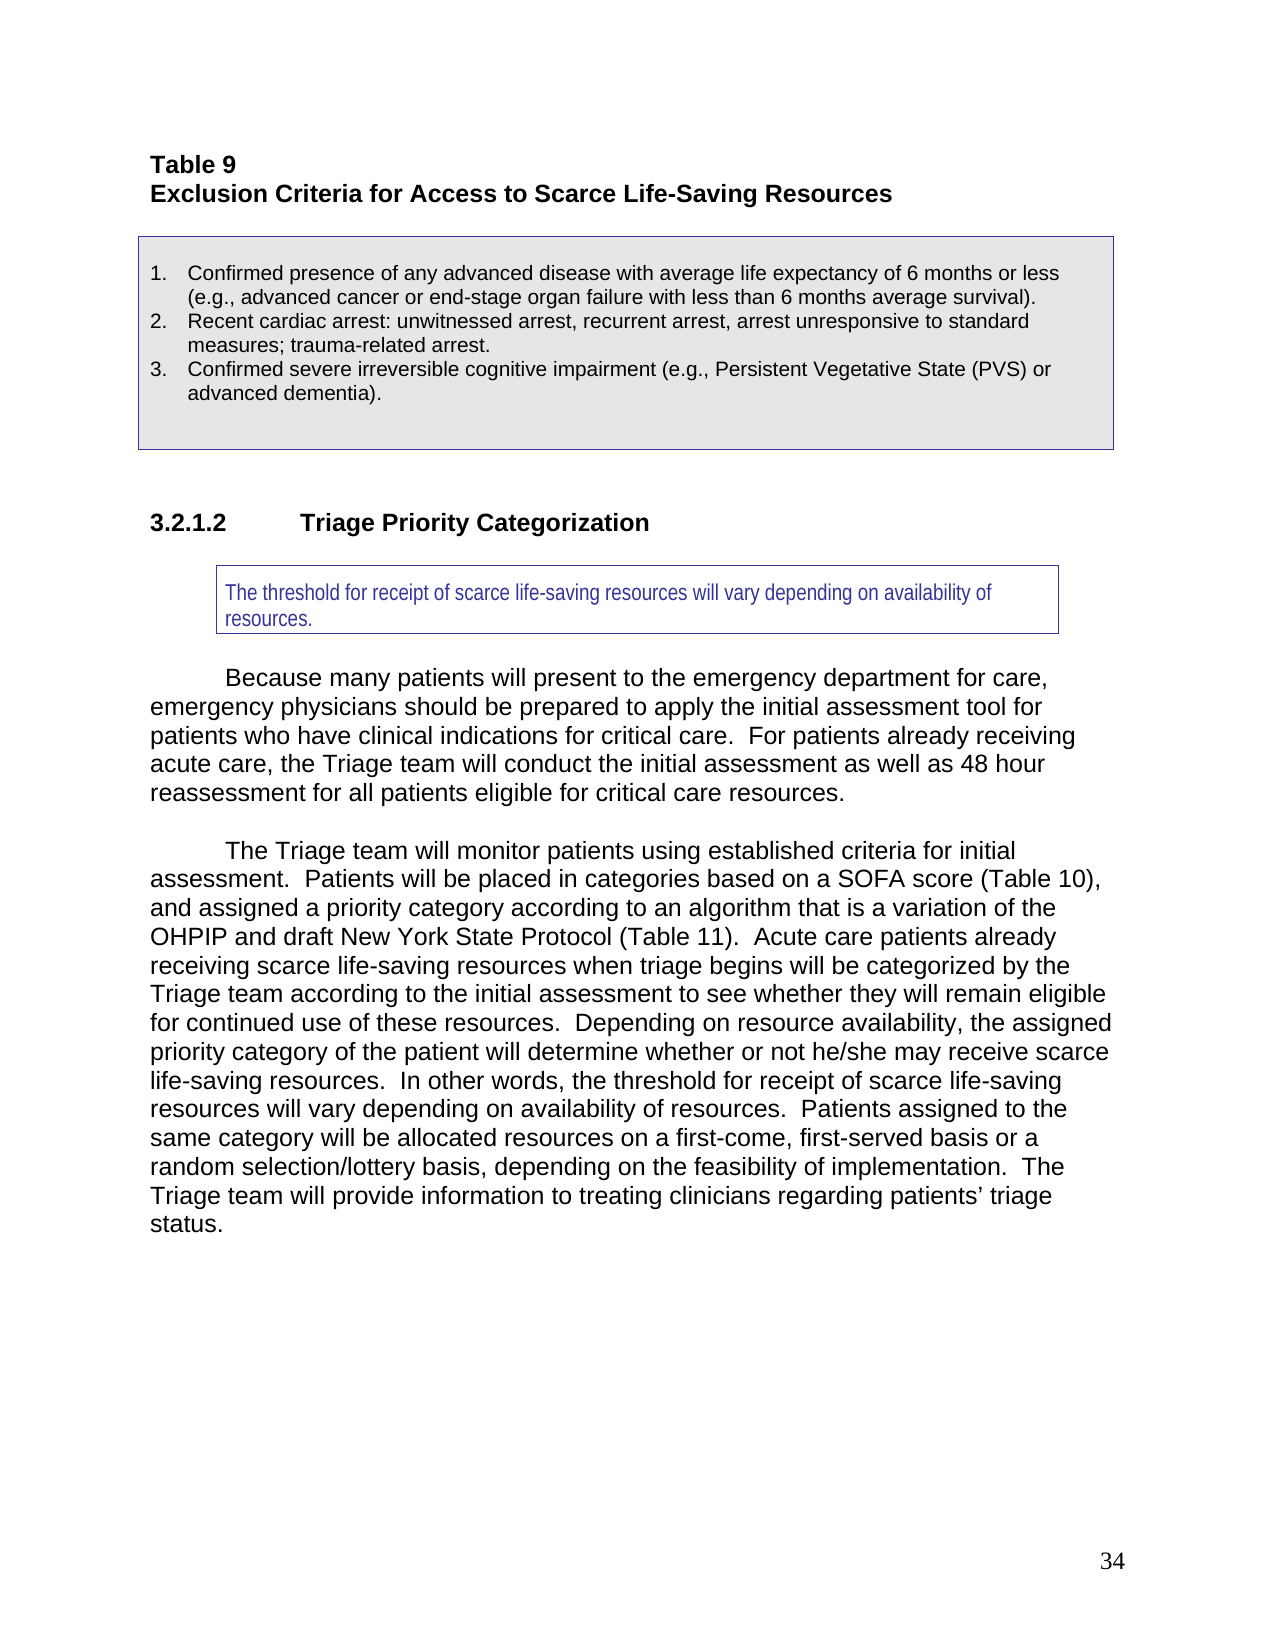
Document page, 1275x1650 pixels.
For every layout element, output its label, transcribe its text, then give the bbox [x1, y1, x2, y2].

text Table 9 [150, 150, 1125, 179]
table_header 1. Confirmed presence of any advanced disease with average life expectancy of 6 months or less (e.g., advanced cancer or end-stage organ failure with less than 6 months average survival). 2. Recent cardiac arrest: unwitnessed arrest, recurrent arrest, arrest unresponsive to standard measures; trauma-related arrest. 3. Confirmed severe irreversible cognitive impairment (e.g., Persistent Vegetative State (PVS) or advanced dementia). [139, 237, 1113, 449]
text Exclusion Criteria for Access to Scarce Life-Saving Resources [150, 179, 1125, 207]
text Because many patients will present to the emergency department for care, emergency physicians should be prepared to apply the initial assessment tool for patients who have clinical indications for critical care. For patients already receiving acute care, the Triage team will conduct the initial assessment as well as 48 hour reassessment for all patients eligible for critical care resources. [150, 663, 1125, 807]
text The Triage team will monitor patients using established criteria for initial assessment. Patients will be placed in categories based on a SOFA score (Table 10), and assigned a priority category according to an algorithm that is a variation of the OHPIP and draft New York State Protocol (Table 11). Acute care patients already receiving scarce life-saving resources when triage begins will be categorized by the Triage team according to the initial assessment to see whether they will remain eligible for continued use of these resources. Depending on resource availability, the assigned priority category of the patient will determine whether or not he/she may receive scarce life-saving resources. In other words, the threshold for receipt of scarce life-saving resources will vary depending on availability of resources. Patients assigned to the same category will be allocated resources on a first-come, first-served basis or a random selection/lottery basis, depending on the feasibility of implementation. The Triage team will provide information to treating clinicians regarding patients’ triage status. [150, 836, 1125, 1238]
text The threshold for receipt of scarce life-saving resources will vary depending on availability of resources. [217, 566, 1058, 633]
text 3.2.1.2 Triage Priority Categorization [150, 507, 1125, 536]
